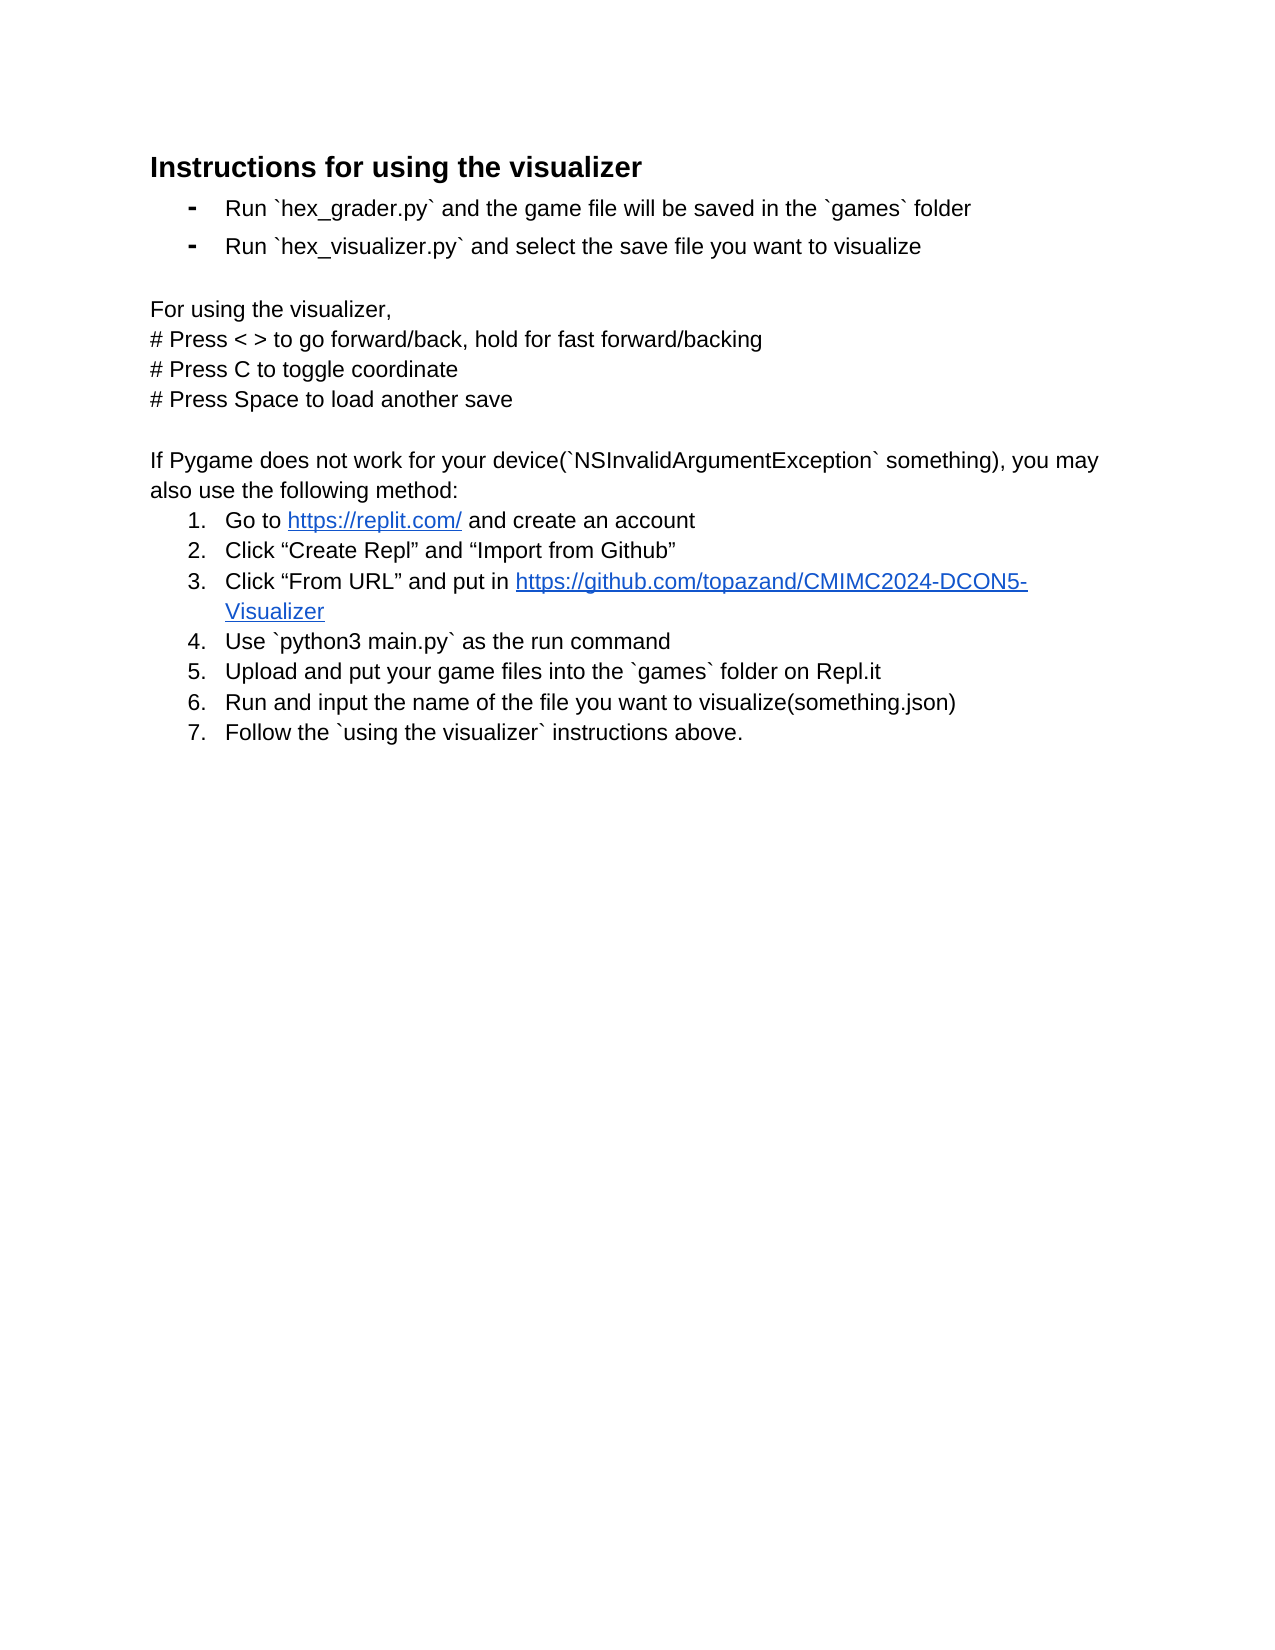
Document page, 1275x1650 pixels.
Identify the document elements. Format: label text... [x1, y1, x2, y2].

text # Press < > to go forward/back, hold for fast forward/backing [150, 326, 1125, 352]
text If Pygame does not work for your device(`NSInvalidArgumentException` something), you may also use the following method: [150, 447, 1125, 503]
list Upload and put your game files into the `games` folder on Repl.it [187, 658, 1125, 685]
list Click “From URL” and put in https://github.com/topazand/CMIMC2024-DCON5-Visualizer [187, 568, 1125, 624]
list Run and input the name of the file you want to visualize(something.json) [187, 688, 1125, 715]
text # Press Space to load another save [150, 386, 1125, 413]
list Follow the `using the visualizer` instructions above. [187, 719, 1125, 745]
text # Press C to toggle coordinate [150, 356, 1125, 383]
text Instructions for using the visualizer [150, 150, 1125, 183]
list Click “Create Repl” and “Import from Github” [187, 537, 1125, 564]
list Run `hex_visualizer.py` and select the save file you want to visualize [187, 227, 1125, 261]
list Go to https://replit.com/ and create an account [187, 507, 1125, 534]
text For using the visualizer, [150, 296, 1125, 322]
list Run `hex_grader.py` and the game file will be saved in the `games` folder [187, 188, 1125, 222]
list Use `python3 main.py` as the run command [187, 628, 1125, 654]
